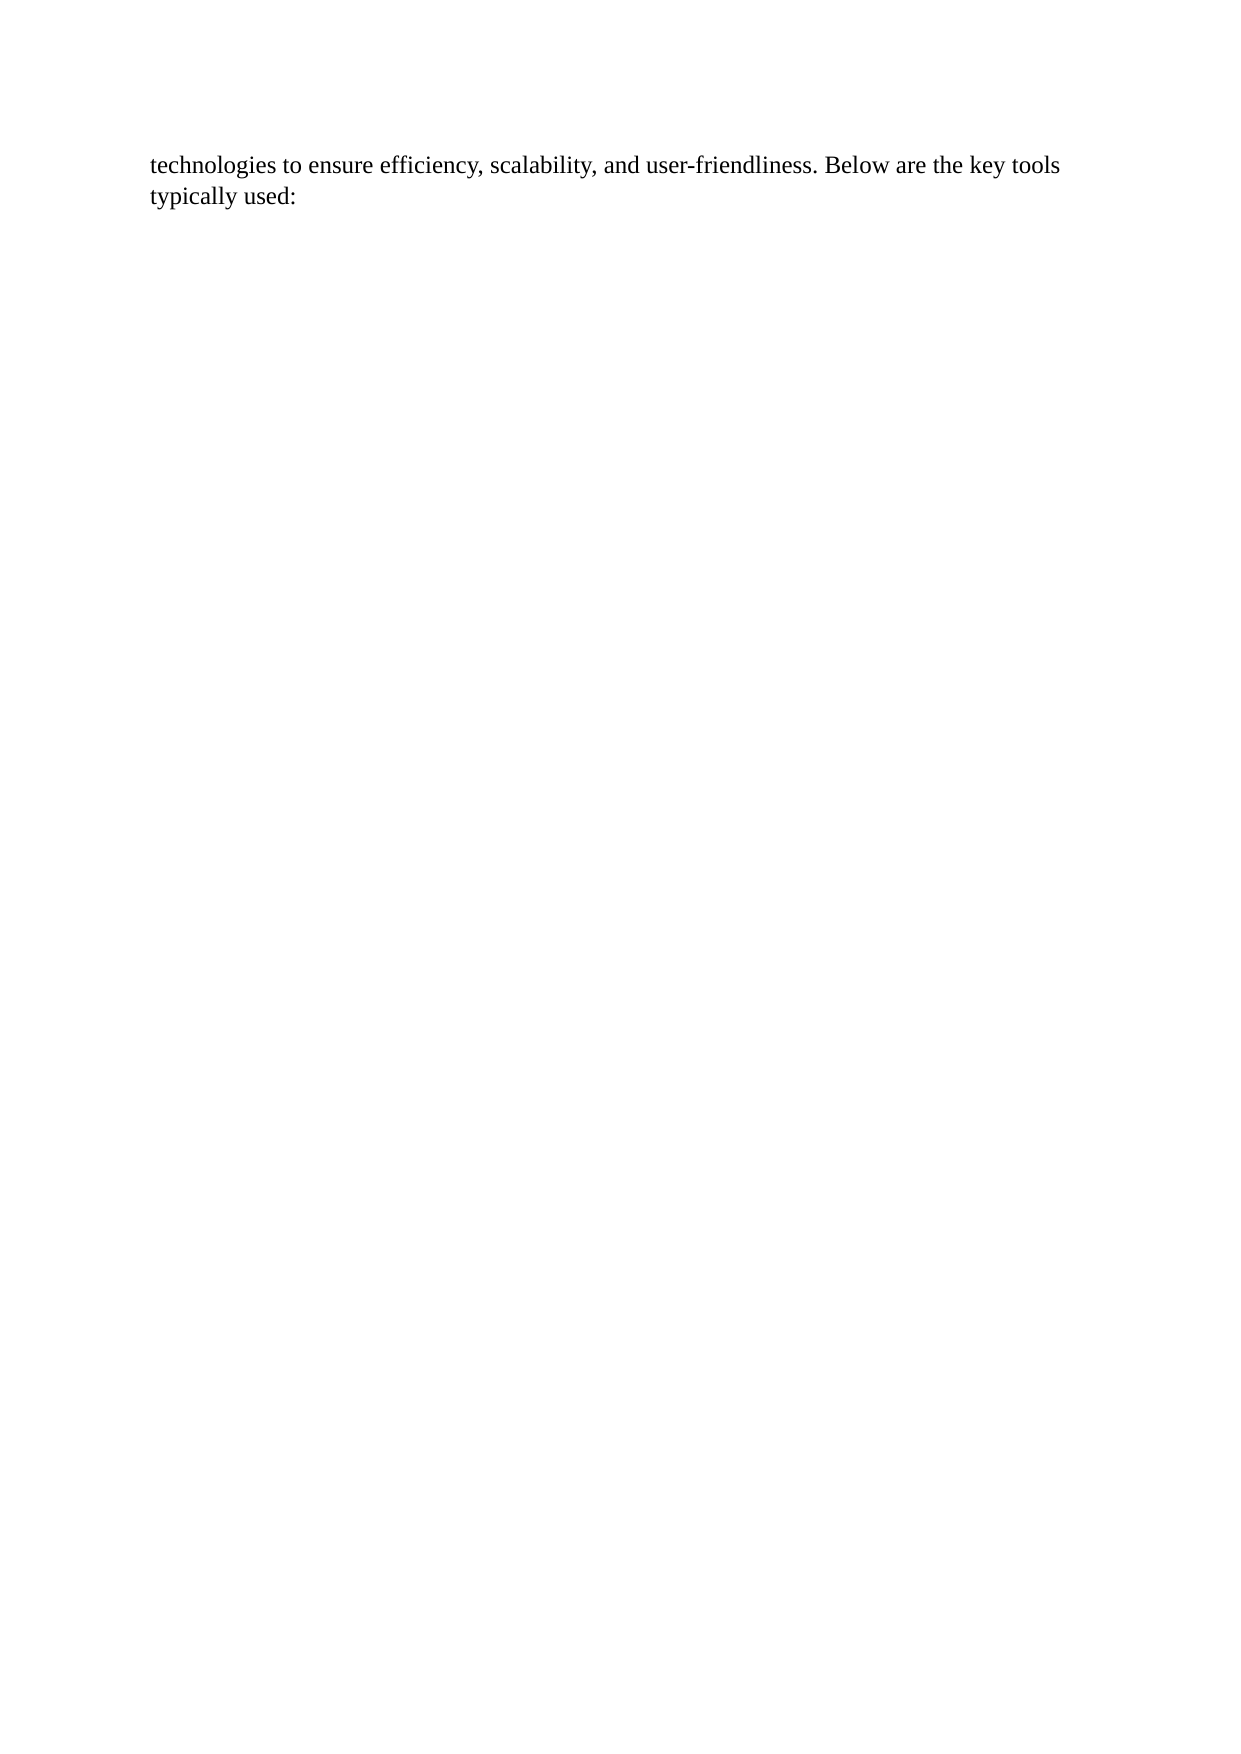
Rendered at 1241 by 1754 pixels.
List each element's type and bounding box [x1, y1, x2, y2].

text [150, 150, 1099, 210]
